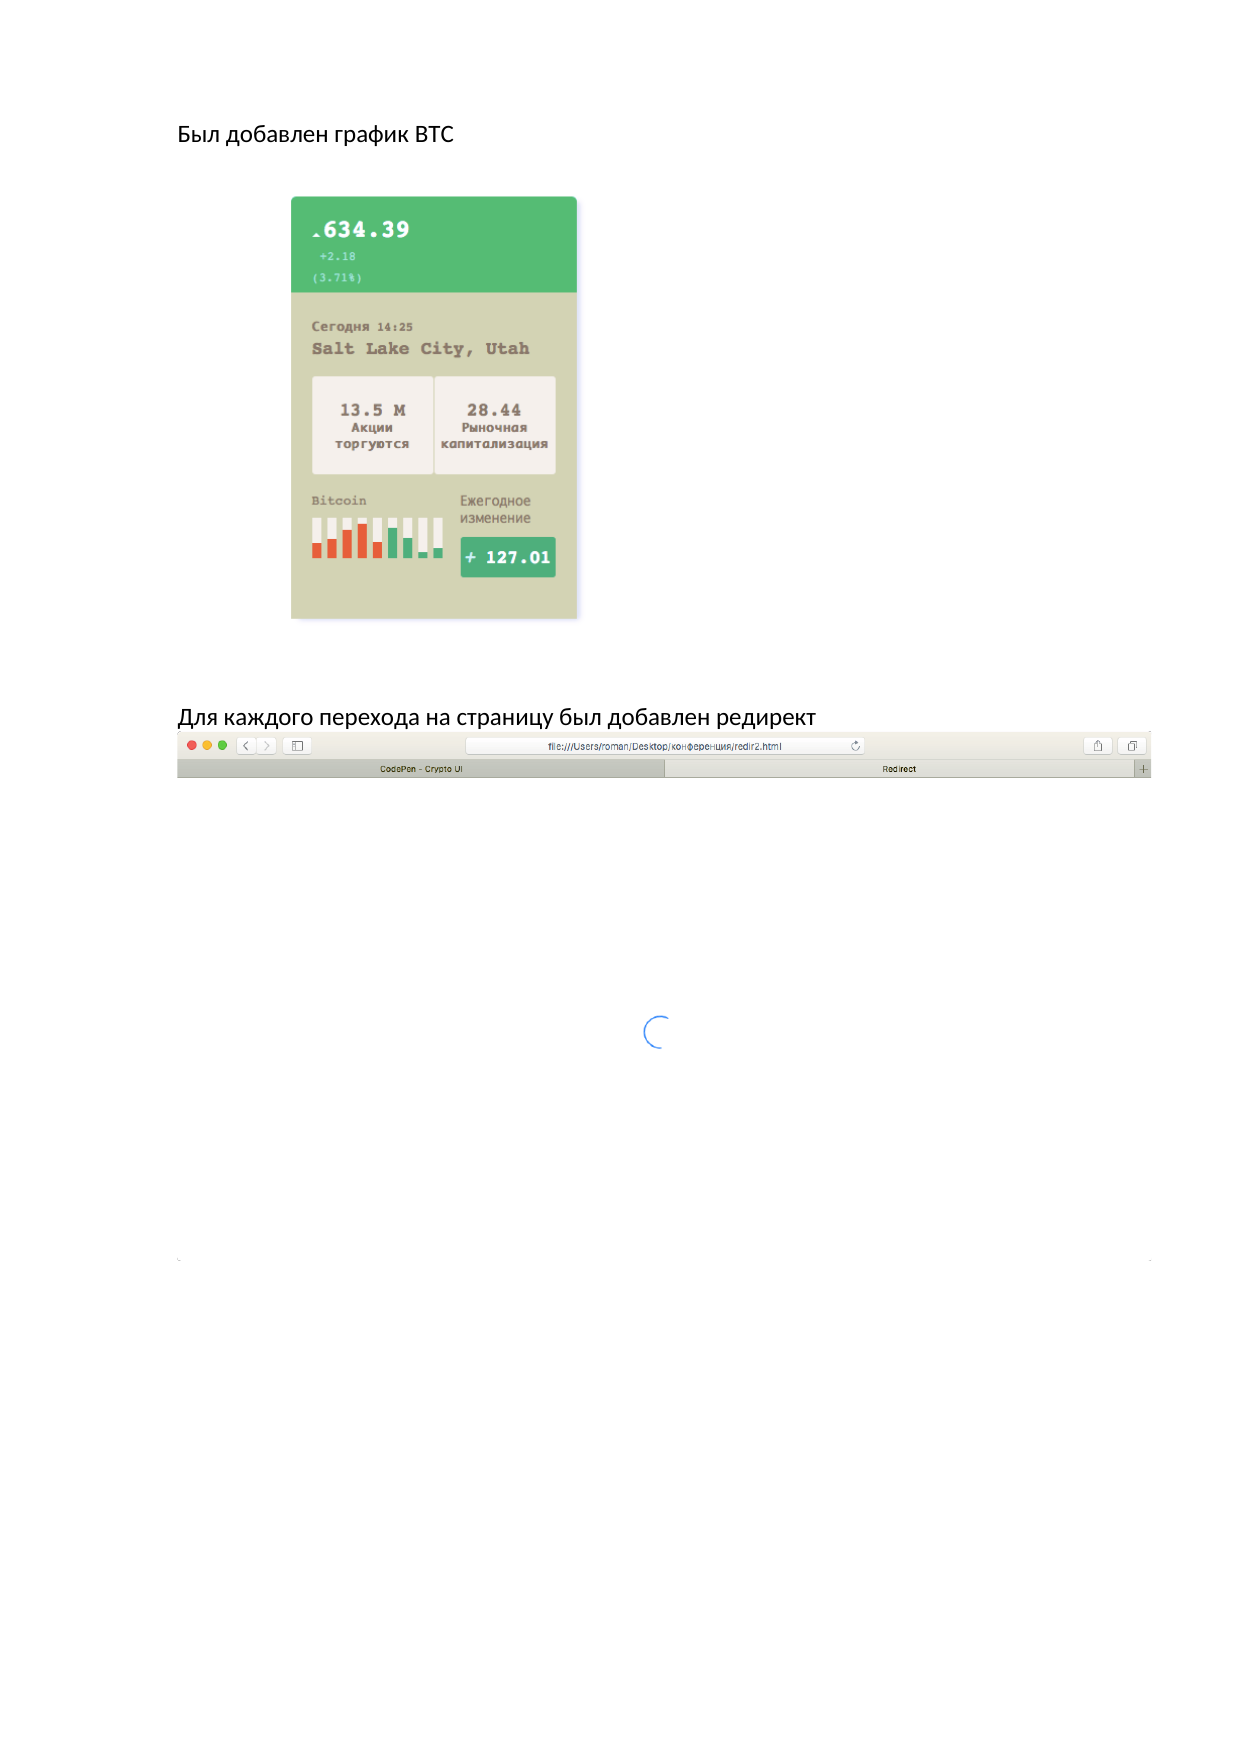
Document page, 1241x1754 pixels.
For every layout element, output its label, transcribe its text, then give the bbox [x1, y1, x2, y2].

text Для каждого перехода на страницу был добавлен редирект [177, 701, 1152, 731]
text Был добавлен график BTC [177, 118, 1152, 149]
picture [177, 731, 1152, 1261]
picture [177, 148, 696, 640]
